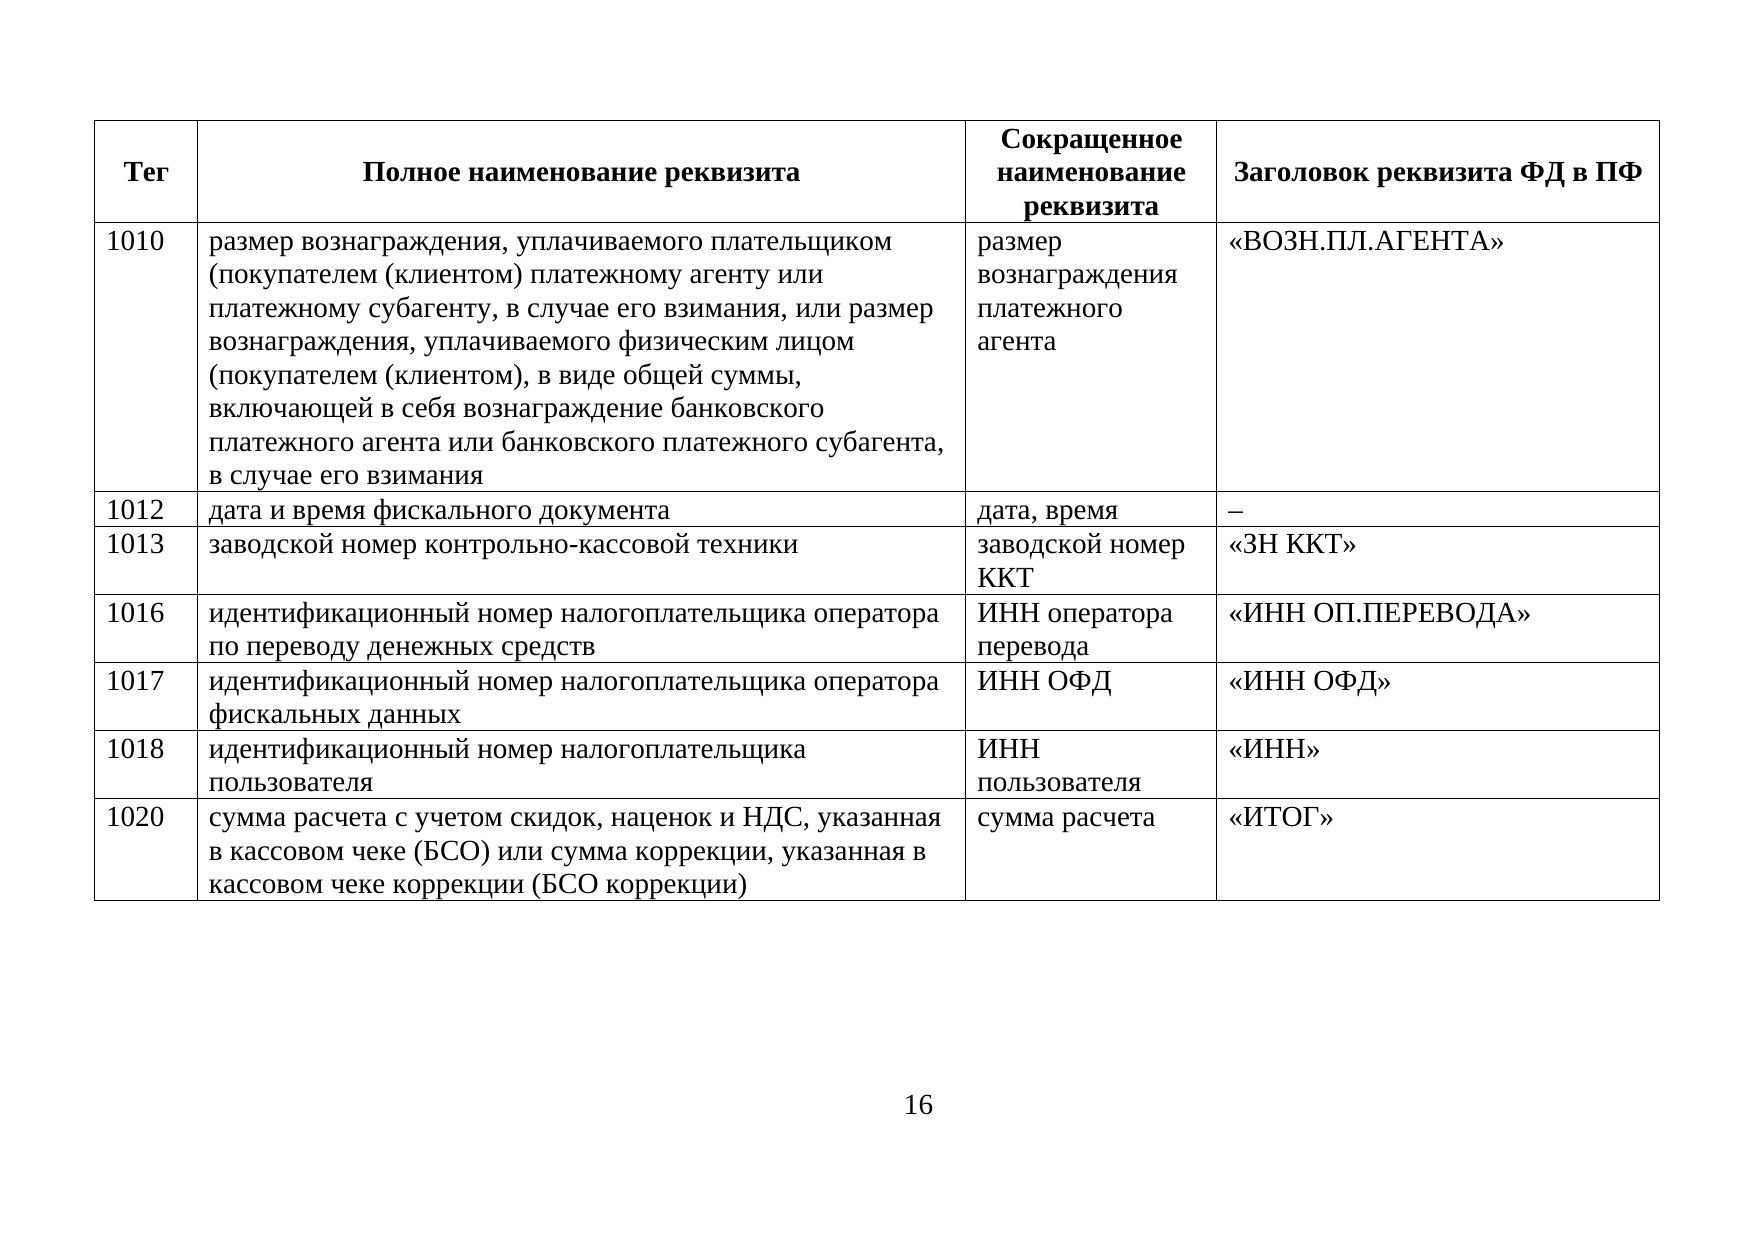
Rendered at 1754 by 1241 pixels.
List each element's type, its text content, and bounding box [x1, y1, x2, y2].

table_cell «ИНН» [1217, 731, 1659, 798]
table_cell сумма расчета [966, 799, 1216, 900]
table_cell «ЗН ККТ» [1217, 527, 1659, 594]
table_cell идентификационный номер налогоплательщика оператора фискальных данных [198, 663, 965, 730]
table_cell «ВОЗН.ПЛ.АГЕНТА» [1217, 223, 1659, 491]
table_header Заголовок реквизита ФД в ПФ [1217, 121, 1659, 222]
table_cell ИНН оператора перевода [966, 595, 1216, 662]
table_header Полное наименование реквизита [198, 121, 965, 222]
table_cell ИНН ОФД [966, 663, 1216, 730]
table_cell 1013 [95, 527, 197, 594]
table_cell размер вознаграждения платежного агента [966, 223, 1216, 491]
table_cell сумма расчета с учетом скидок, наценок и НДС, указанная в кассовом чеке (БСО) или сумма коррекции, указанная в кассовом чеке коррекции (БСО коррекции) [198, 799, 965, 900]
table_cell 1018 [95, 731, 197, 798]
table_cell «ИТОГ» [1217, 799, 1659, 900]
table_cell идентификационный номер налогоплательщика оператора по переводу денежных средств [198, 595, 965, 662]
table_header Сокращенное наименование реквизита [966, 121, 1216, 222]
table_cell заводской номер контрольно-кассовой техники [198, 527, 965, 594]
table_cell 1010 [95, 223, 197, 491]
table_cell «ИНН ОП.ПЕРЕВОДА» [1217, 595, 1659, 662]
table_cell ИНН пользователя [966, 731, 1216, 798]
table_header Тег [95, 121, 197, 222]
table_cell идентификационный номер налогоплательщика пользователя [198, 731, 965, 798]
table_cell «ИНН ОФД» [1217, 663, 1659, 730]
table_cell – [1217, 492, 1659, 526]
table_cell заводской номер ККТ [966, 527, 1216, 594]
table_cell дата, время [966, 492, 1216, 526]
table_cell размер вознаграждения, уплачиваемого плательщиком (покупателем (клиентом) платежному агенту или платежному субагенту, в случае его взимания, или размер вознаграждения, уплачиваемого физическим лицом (покупателем (клиентом), в виде общей суммы, включающей в себя вознаграждение банковского платежного агента или банковского платежного субагента, в случае его взимания [198, 223, 965, 491]
table_cell 1016 [95, 595, 197, 662]
table_cell 1012 [95, 492, 197, 526]
table_cell 1017 [95, 663, 197, 730]
table_cell дата и время фискального документа [198, 492, 965, 526]
table_cell 1020 [95, 799, 197, 900]
